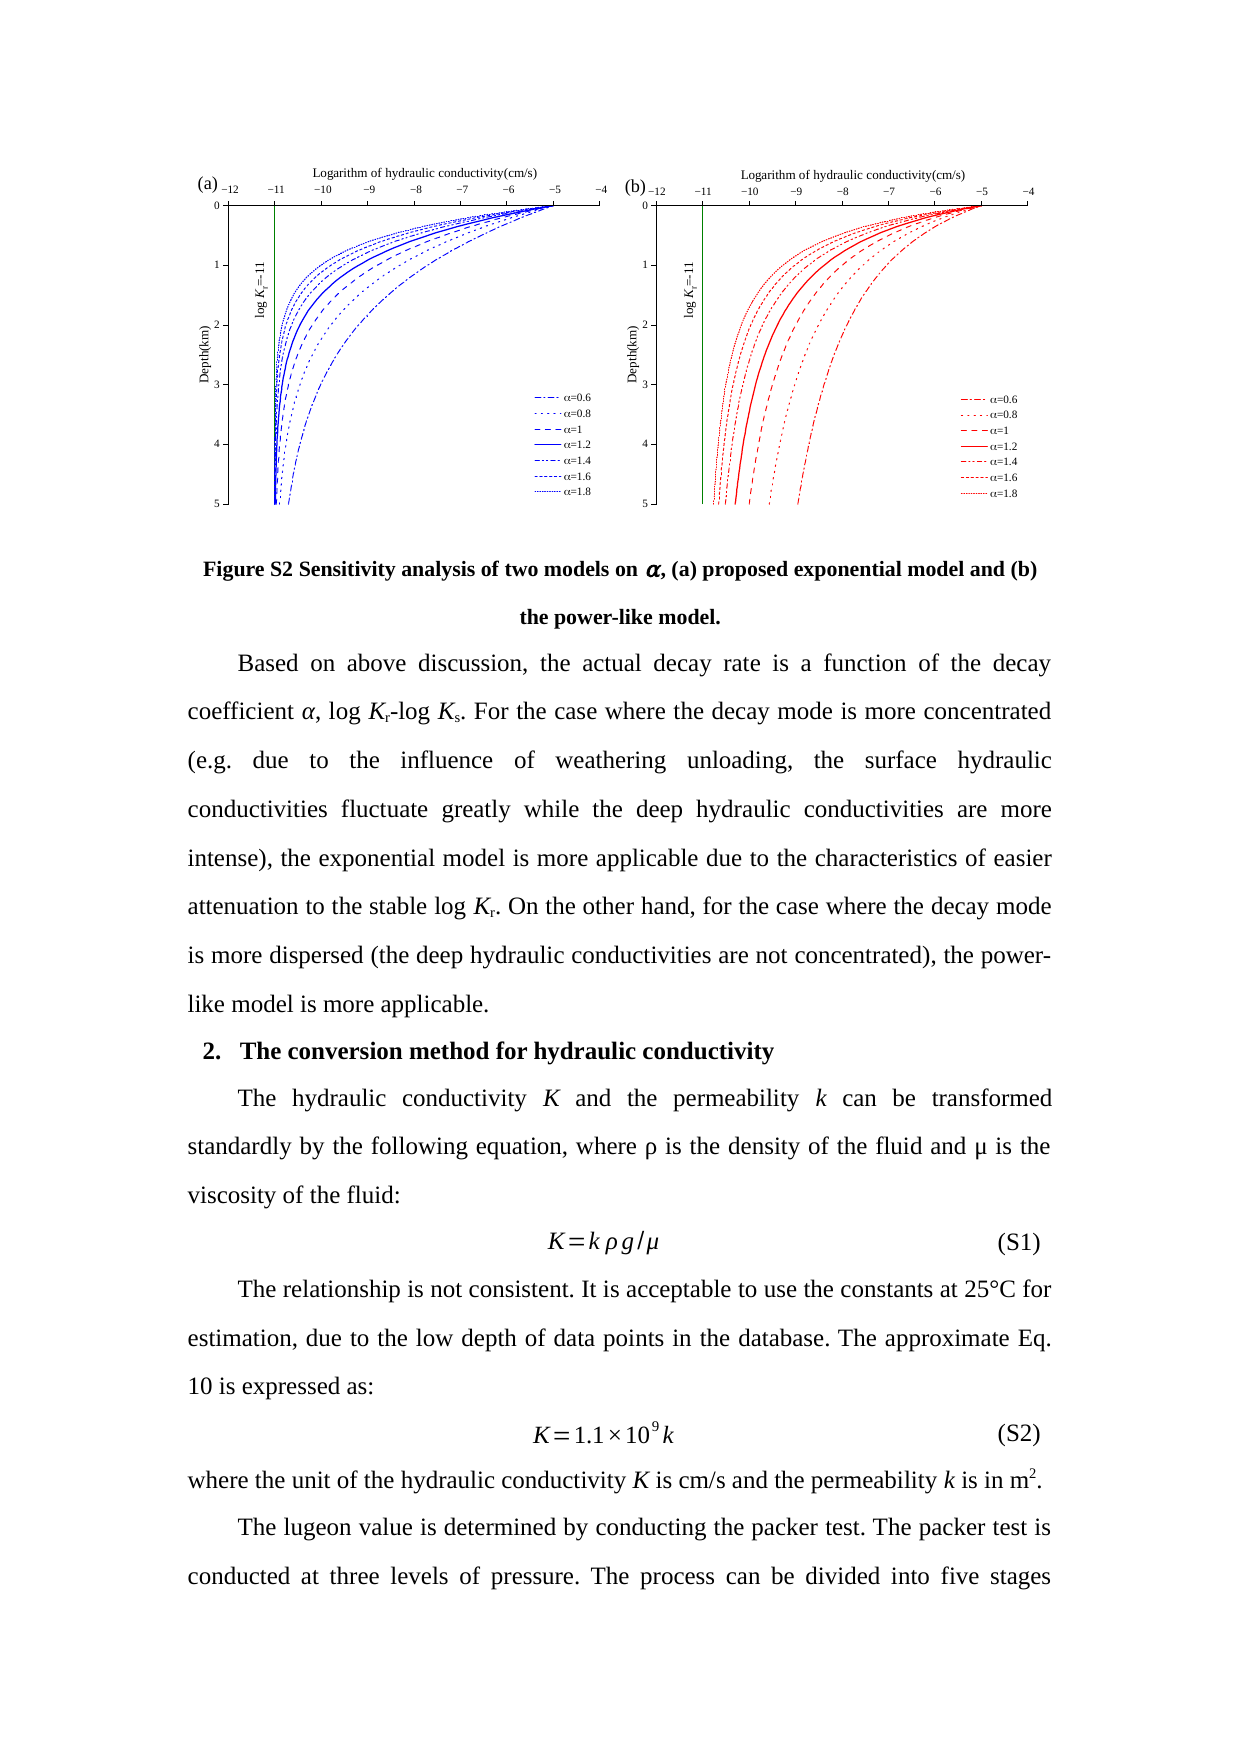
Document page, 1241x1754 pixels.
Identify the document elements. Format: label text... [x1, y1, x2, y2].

text (S2) [187, 1416, 1053, 1449]
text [187, 1510, 1053, 1591]
text Figure S2 Sensitivity analysis of two models on α, (a) proposed exponential model and (b) the power-like model. [187, 552, 1053, 633]
text (S1) [187, 1225, 1053, 1258]
text Based on above discussion, the actual decay rate is a function of the decay coefficient α, log Kr-log Ks. For the case where the decay mode is more concentrated (e.g. due to the influence of weathering unloading, the surface hydraulic conductivities fluctuate greatly while the deep hydraulic conductivities are more intense), the exponential model is more applicable due to the characteristics of easier attenuation to the stable log Kr. On the other hand, for the case where the decay mode is more dispersed (the deep hydraulic conductivities are not concentrated), the power-like model is more applicable. [187, 646, 1053, 1019]
text The hydraulic conductivity K and the permeability k can be transformed standardly by the following equation, where ρ is the density of the fluid and μ is the viscosity of the fluid: [187, 1081, 1053, 1211]
text where the unit of the hydraulic conductivity K is cm/s and the permeability k is in m2. [187, 1463, 1053, 1496]
text The relationship is not consistent. It is acceptable to use the constants at 25°C for estimation, due to the low depth of data points in the database. The approximate Eq. 10 is expressed as: [187, 1272, 1053, 1402]
list The conversion method for hydraulic conductivity [202, 1034, 1053, 1066]
